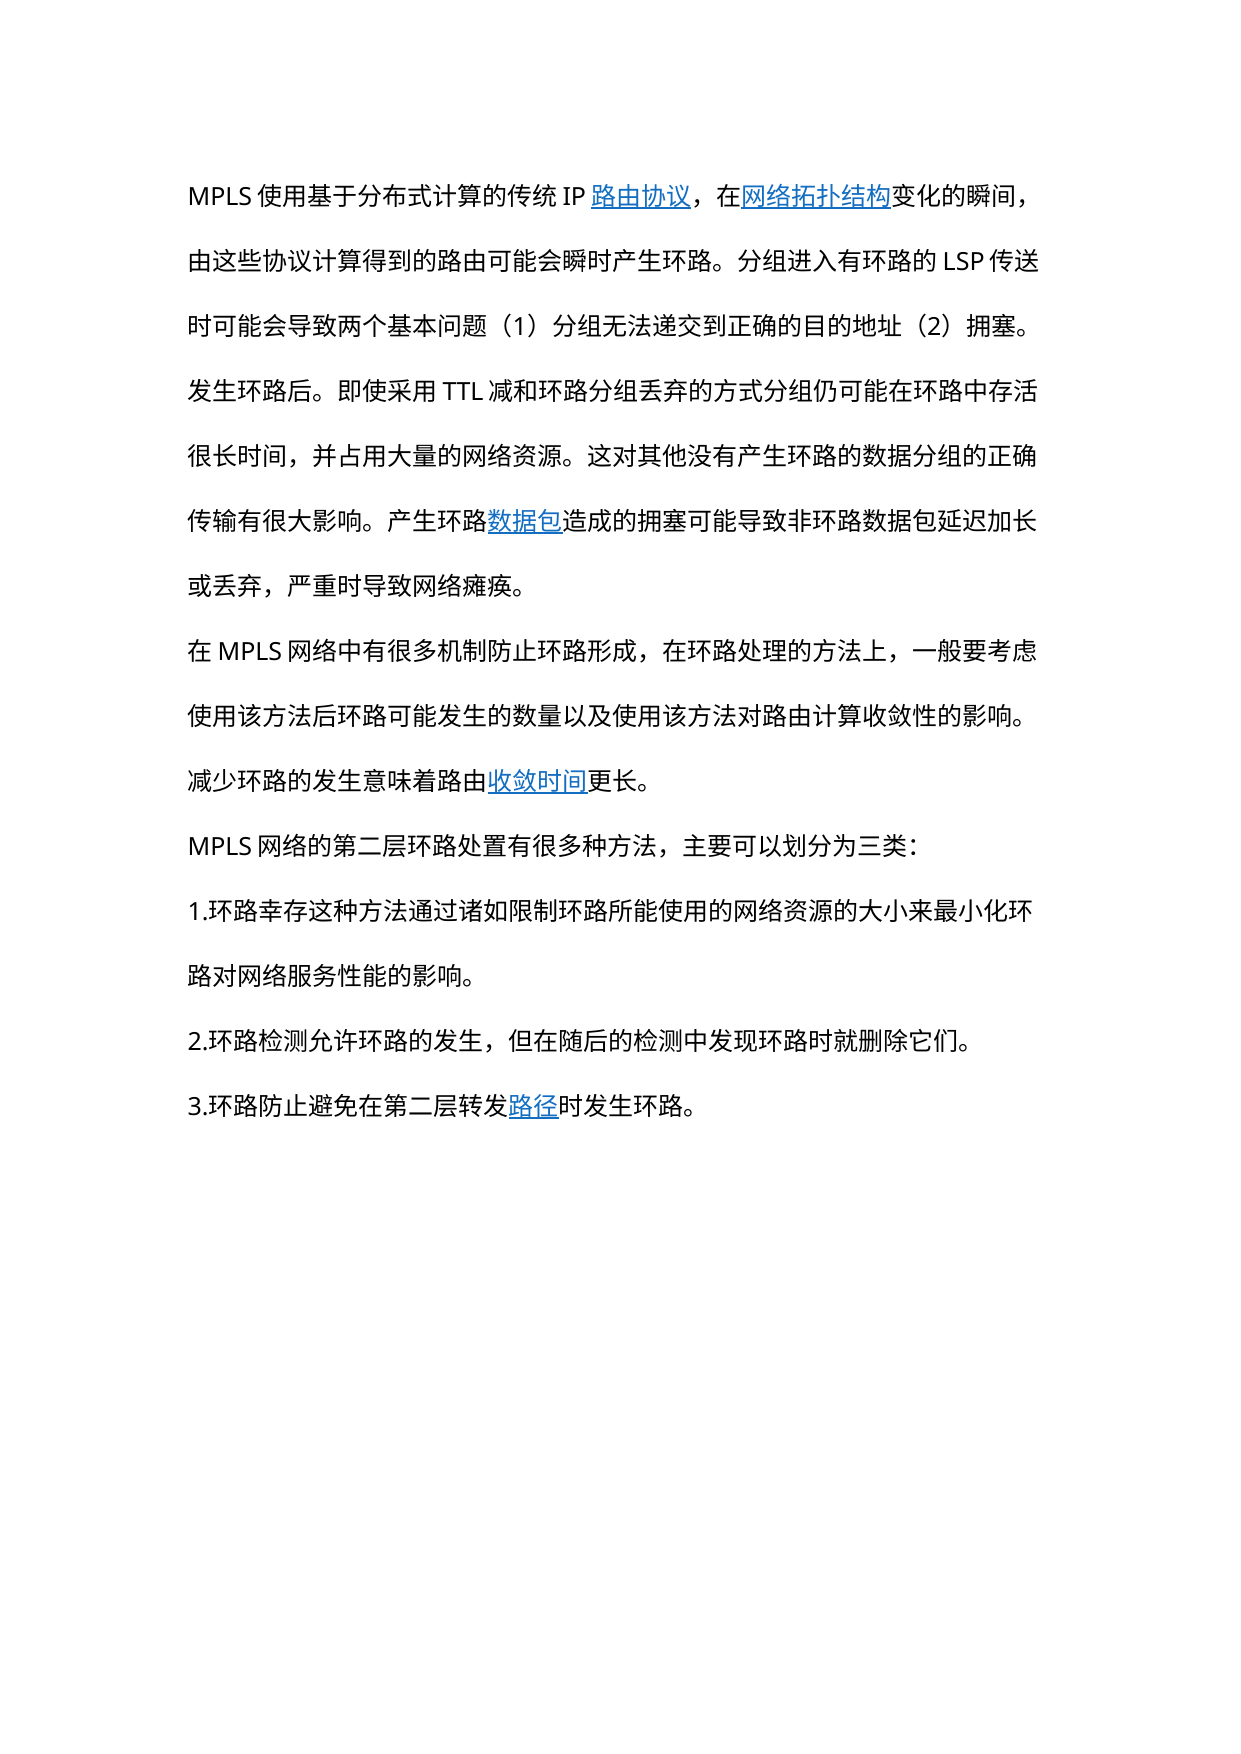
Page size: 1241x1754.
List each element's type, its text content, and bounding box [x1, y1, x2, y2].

text MPLS网络的第二层环路处置有很多种方法，主要可以划分为三类： [187, 812, 1053, 877]
text 3.环路防止避免在第二层转发路径时发生环路。 [187, 1072, 1053, 1137]
text 在MPLS网络中有很多机制防止环路形成，在环路处理的方法上，一般要考虑使用该方法后环路可能发生的数量以及使用该方法对路由计算收敛性的影响。减少环路的发生意味着路由收敛时间更长。 [187, 617, 1053, 812]
text 2.环路检测允许环路的发生，但在随后的检测中发现环路时就删除它们。 [187, 1007, 1053, 1072]
text MPLS使用基于分布式计算的传统IP路由协议，在网络拓扑结构变化的瞬间，由这些协议计算得到的路由可能会瞬时产生环路。分组进入有环路的LSP传送时可能会导致两个基本问题（1）分组无法递交到正确的目的地址（2）拥塞。发生环路后。即使采用TTL减和环路分组丢弃的方式分组仍可能在环路中存活很长时间，并占用大量的网络资源。这对其他没有产生环路的数据分组的正确传输有很大影响。产生环路数据包造成的拥塞可能导致非环路数据包延迟加长或丢弃，严重时导致网络瘫痪。 [187, 162, 1053, 617]
text 1.环路幸存这种方法通过诸如限制环路所能使用的网络资源的大小来最小化环路对网络服务性能的影响。 [187, 877, 1053, 1007]
